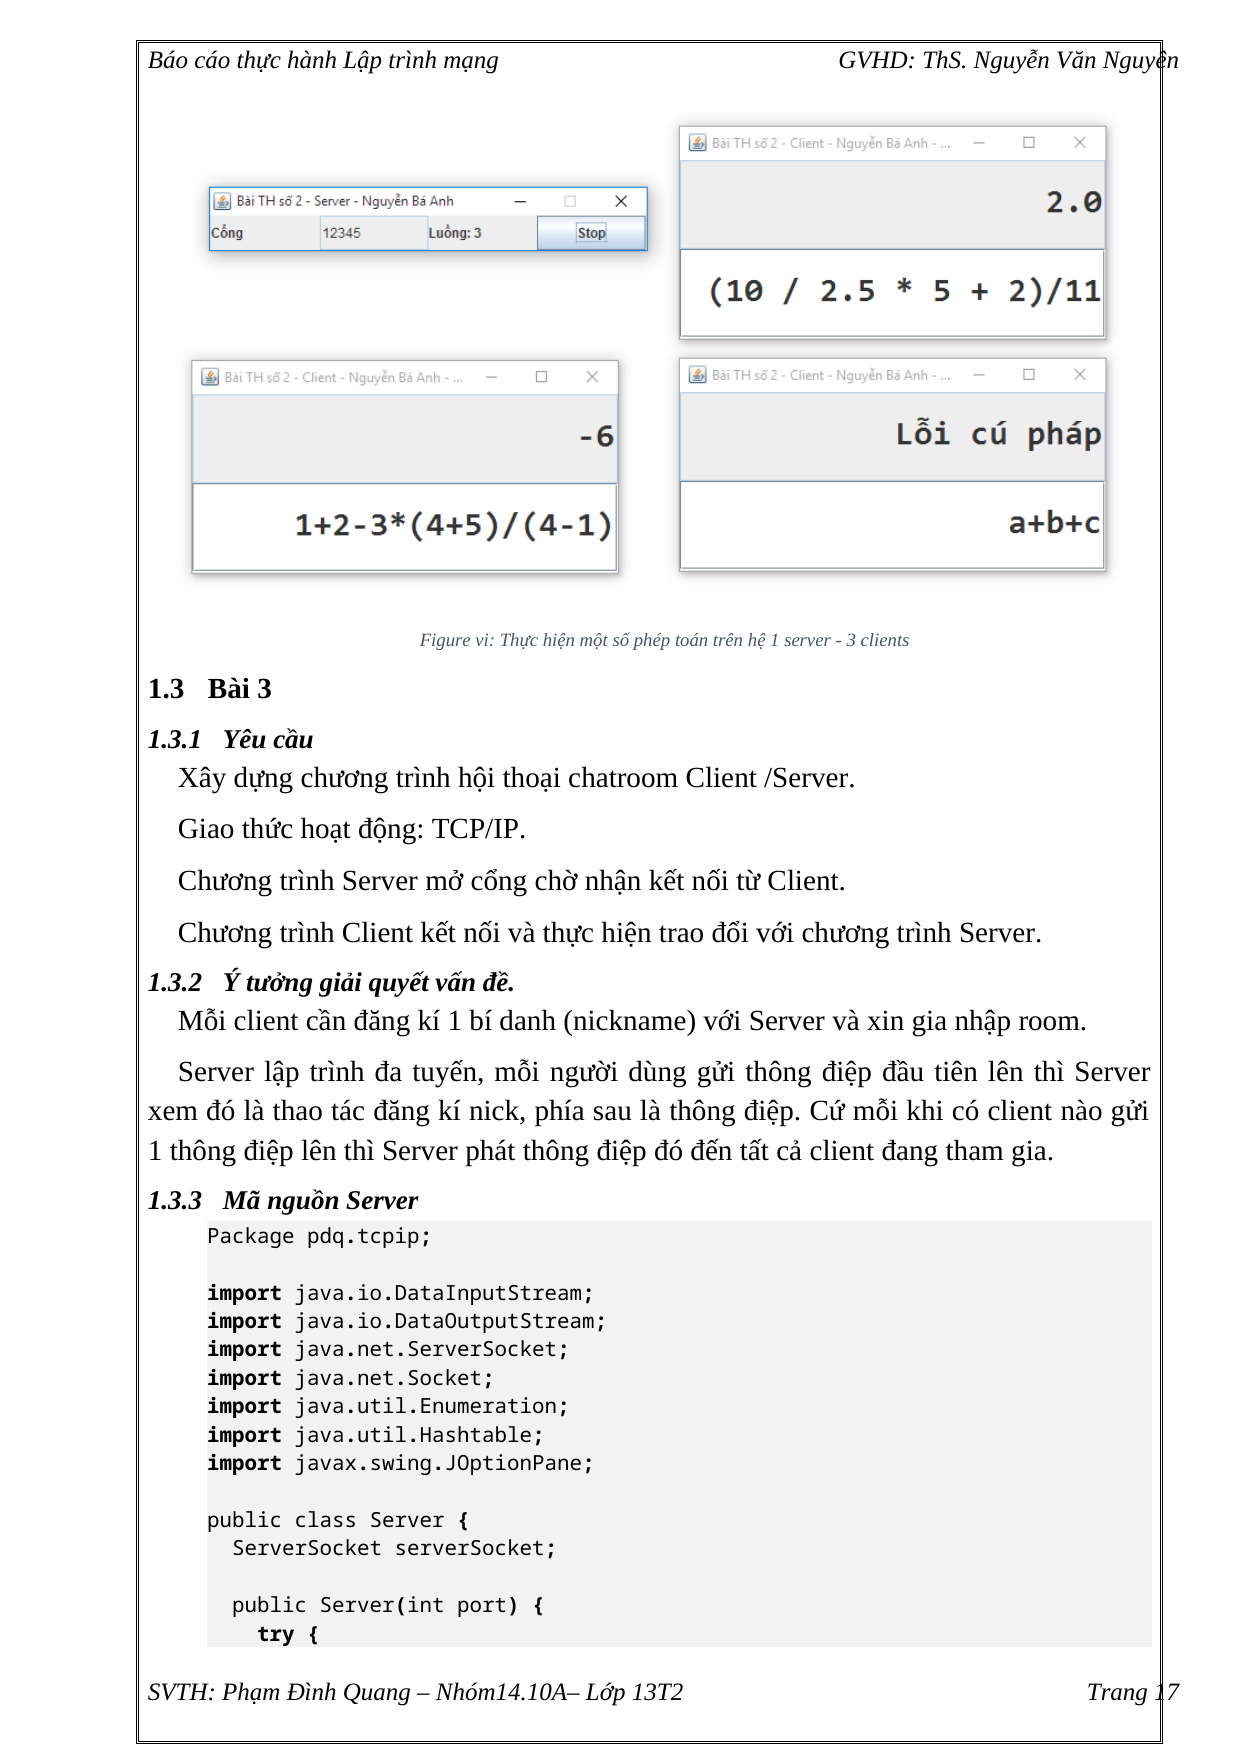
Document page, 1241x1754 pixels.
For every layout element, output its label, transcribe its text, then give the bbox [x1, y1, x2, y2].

text import java.util.Hashtable; [207, 1420, 1152, 1448]
text Figure vi: Thực hiện một số phép toán trên hệ 1 server - 3 clients [148, 629, 1152, 651]
text import java.net.ServerSocket; [207, 1334, 1152, 1363]
text try { [207, 1619, 1152, 1647]
text public Server(int port) { [207, 1590, 1152, 1619]
text public class Server { [207, 1505, 1152, 1533]
text Giao thức hoạt động: TCP/IP. [148, 811, 1152, 845]
picture [147, 88, 1152, 612]
text Chương trình Server mở cổng chờ nhận kết nối từ Client. [148, 863, 1152, 897]
subtitle Ý tưởng giải quyết vấn đề. [148, 966, 1152, 997]
text import java.net.Socket; [207, 1363, 1152, 1391]
subtitle Bài 3 [148, 672, 1152, 705]
subtitle Yêu cầu [148, 723, 1152, 754]
text import javax.swing.JOptionPane; [207, 1448, 1152, 1477]
text import java.io.DataInputStream; [207, 1278, 1152, 1306]
text import java.util.Enumeration; [207, 1391, 1152, 1420]
text Xây dựng chương trình hội thoại chatroom Client /Server. [148, 760, 1152, 793]
text Server lập trình đa tuyến, mỗi người dùng gửi thông điệp đầu tiên lên thì Server xem đó là thao tác đăng kí nick, phía sau là thông điệp. Cứ mỗi khi có client nào gửi 1 thông điệp lên thì Server phát thông điệp đó đến tất cả client đang tham gia. [148, 1054, 1152, 1166]
subtitle Mã nguồn Server [148, 1184, 1152, 1216]
text Chương trình Client kết nối và thực hiện trao đổi với chương trình Server. [148, 915, 1152, 948]
text Package pdq.tcpip; [207, 1221, 1152, 1249]
text ServerSocket serverSocket; [207, 1533, 1152, 1562]
text import java.io.DataOutputStream; [207, 1306, 1152, 1334]
text Mỗi client cần đăng kí 1 bí danh (nickname) với Server và xin gia nhập room. [148, 1003, 1152, 1036]
